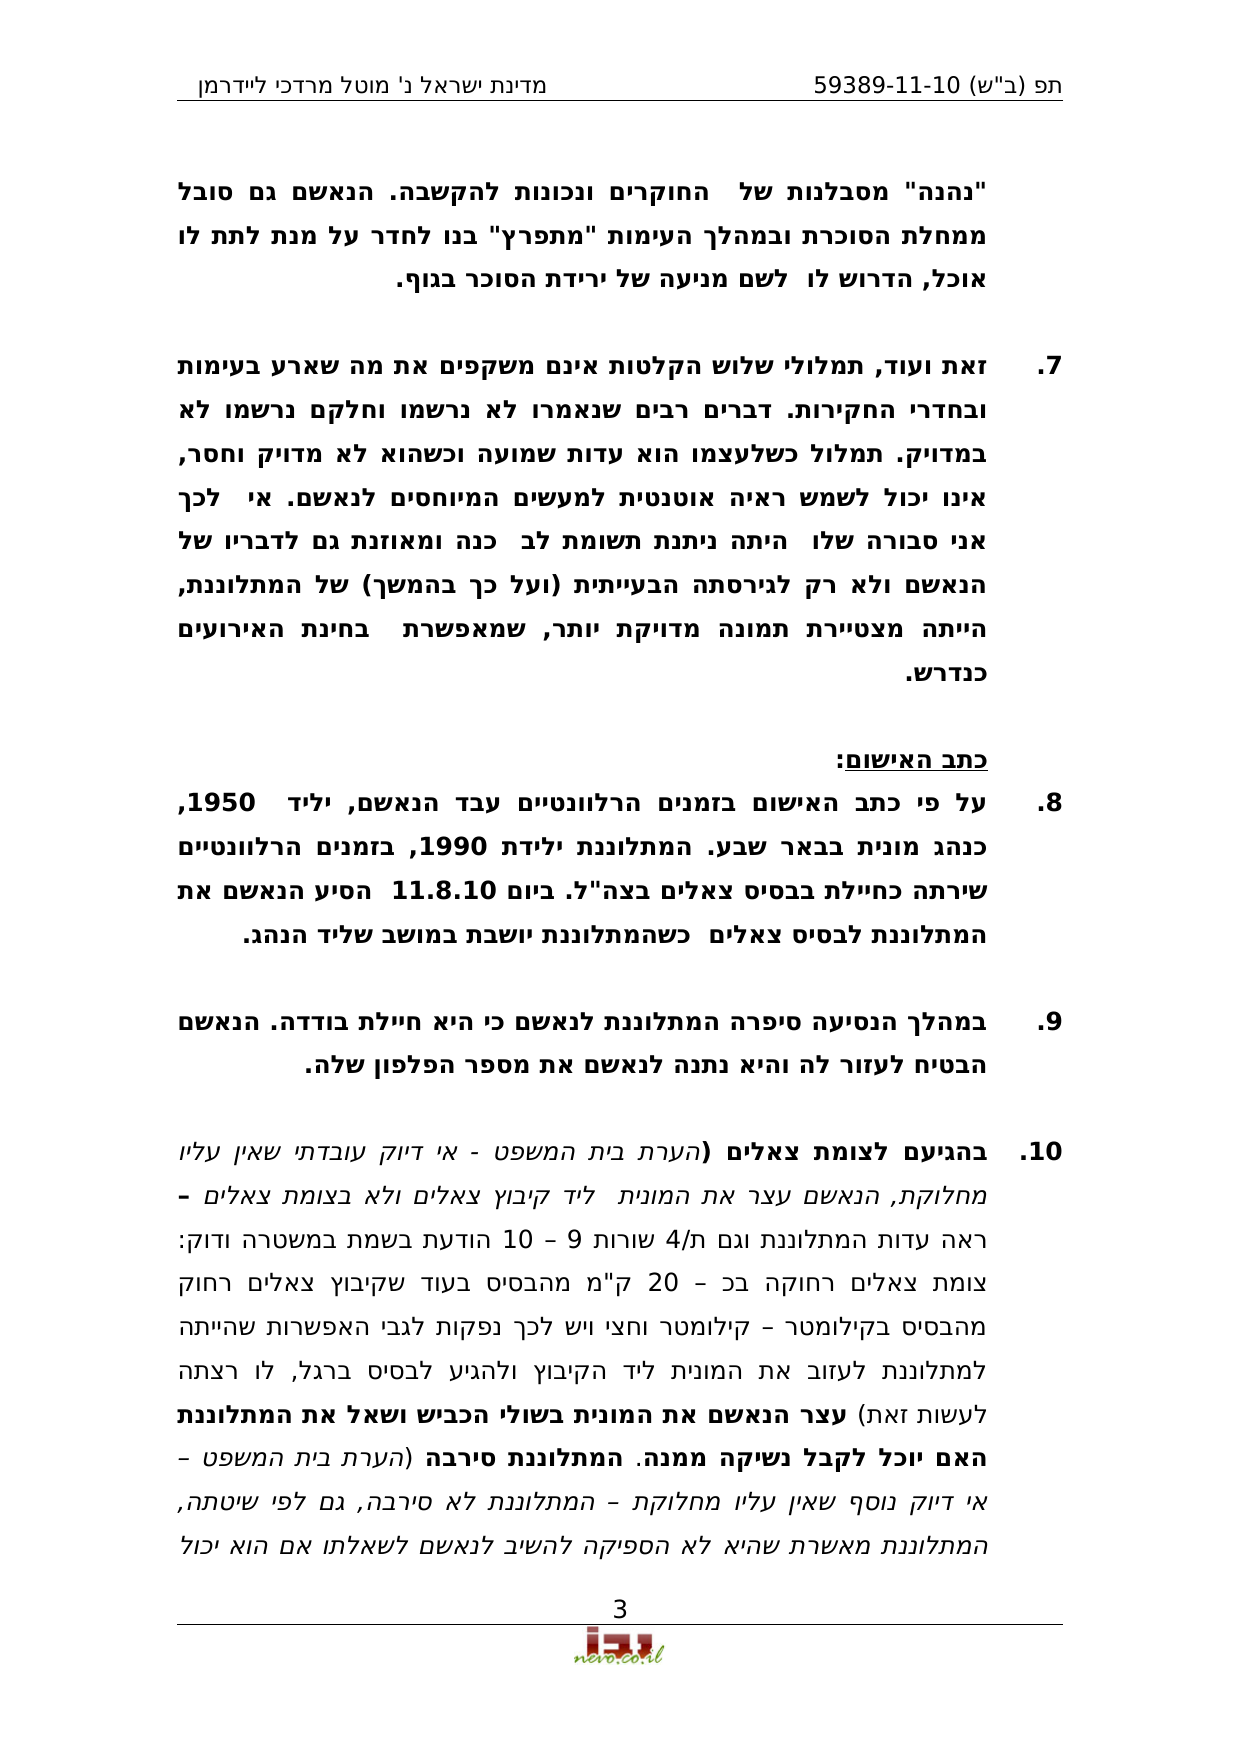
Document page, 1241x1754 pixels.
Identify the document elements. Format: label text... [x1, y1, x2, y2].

text 7. זאת ועוד, תמלולי שלוש הקלטות אינם משקפים את מה שארע בעימות ובחדרי החקירות. דברים רבים שנאמרו לא נרשמו וחלקם נרשמו לא במדויק. תמלול כשלעצמו הוא עדות שמועה וכשהוא לא מדויק וחסר, אינו יכול לשמש ראיה אוטנטית למעשים המיוחסים לנאשם. אי לכך אני סבורה שלו היתה ניתנת תשומת לב כנה ומאוזנת גם לדבריו של הנאשם ולא רק לגירסתה הבעייתית (ועל כך בהמשך) של המתלוננת, הייתה מצטיירת תמונה מדויקת יותר, שמאפשרת בחינת האירועים כנדרש. [177, 352, 1063, 687]
picture [574, 1626, 666, 1665]
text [177, 177, 1063, 294]
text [177, 1137, 1063, 1560]
text 9. במהלך הנסיעה סיפרה המתלוננת לנאשם כי היא חיילת בודדה. הנאשם הבטיח לעזור לה והיא נתנה לנאשם את מספר הפלפון שלה. [177, 1007, 1063, 1080]
text 8. על פי כתב האישום בזמנים הרלוונטיים עבד הנאשם, יליד 1950, כנהג מונית בבאר שבע. המתלוננת ילידת 1990, בזמנים הרלוונטיים שירתה כחיילת בבסיס צאלים בצה"ל. ביום 11.8.10 הסיע הנאשם את המתלוננת לבסיס צאלים כשהמתלוננת יושבת במושב שליד הנהג. [177, 789, 1063, 949]
text כתב האישום: [177, 745, 988, 774]
